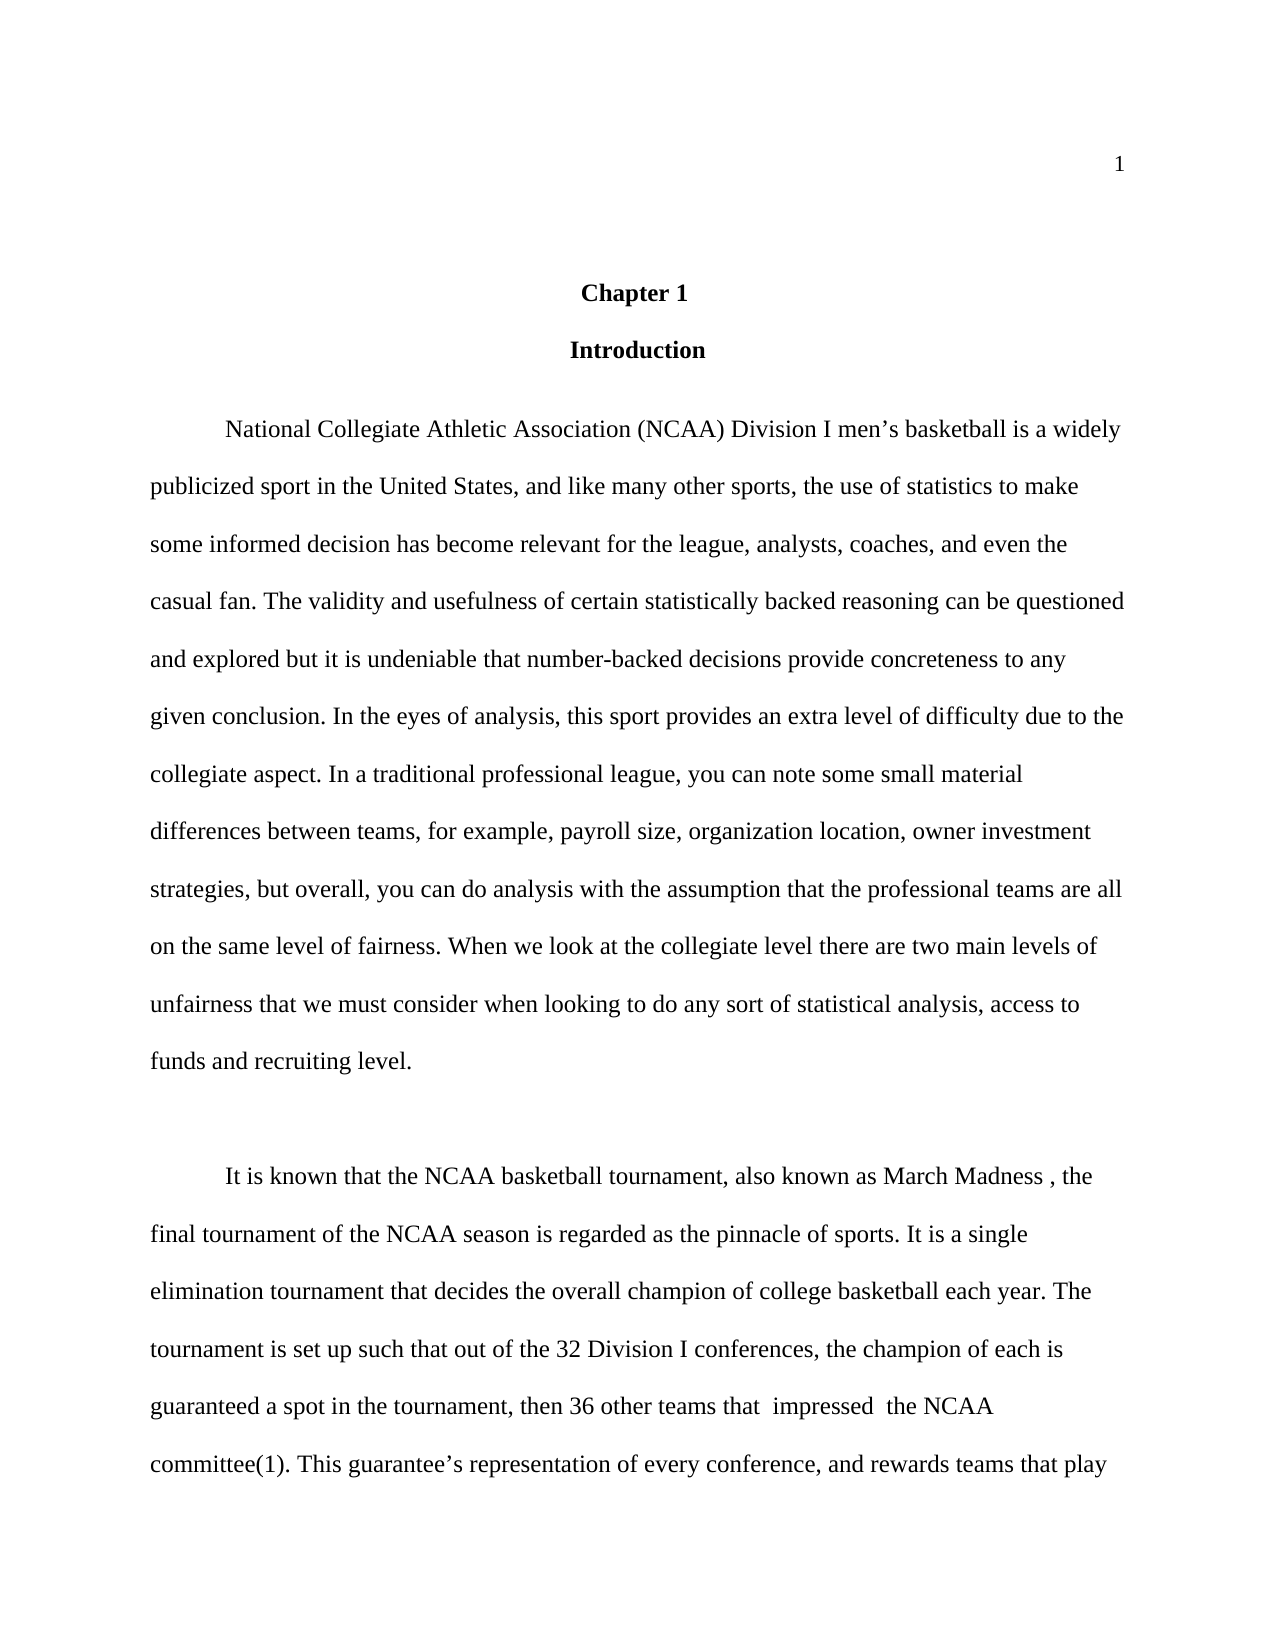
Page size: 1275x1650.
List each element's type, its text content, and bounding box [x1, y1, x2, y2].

subtitle Introduction [150, 278, 1125, 364]
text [150, 1161, 1125, 1478]
text National Collegiate Athletic Association (NCAA) Division I men’s basketball is a widely publicized sport in the United States, and like many other sports, the use of statistics to make some informed decision has become relevant for the league, analysts, coaches, and even the casual fan. The validity and usefulness of certain statistically backed reasoning can be questioned and explored but it is undeniable that number-backed decisions provide concreteness to any given conclusion. In the eyes of analysis, this sport provides an extra level of difficulty due to the collegiate aspect. In a traditional professional league, you can note some small material differences between teams, for example, payroll size, organization location, owner investment strategies, but overall, you can do analysis with the assumption that the professional teams are all on the same level of fairness. When we look at the collegiate level there are two main levels of unfairness that we must consider when looking to do any sort of statistical analysis, access to funds and recruiting level. [150, 414, 1125, 1075]
